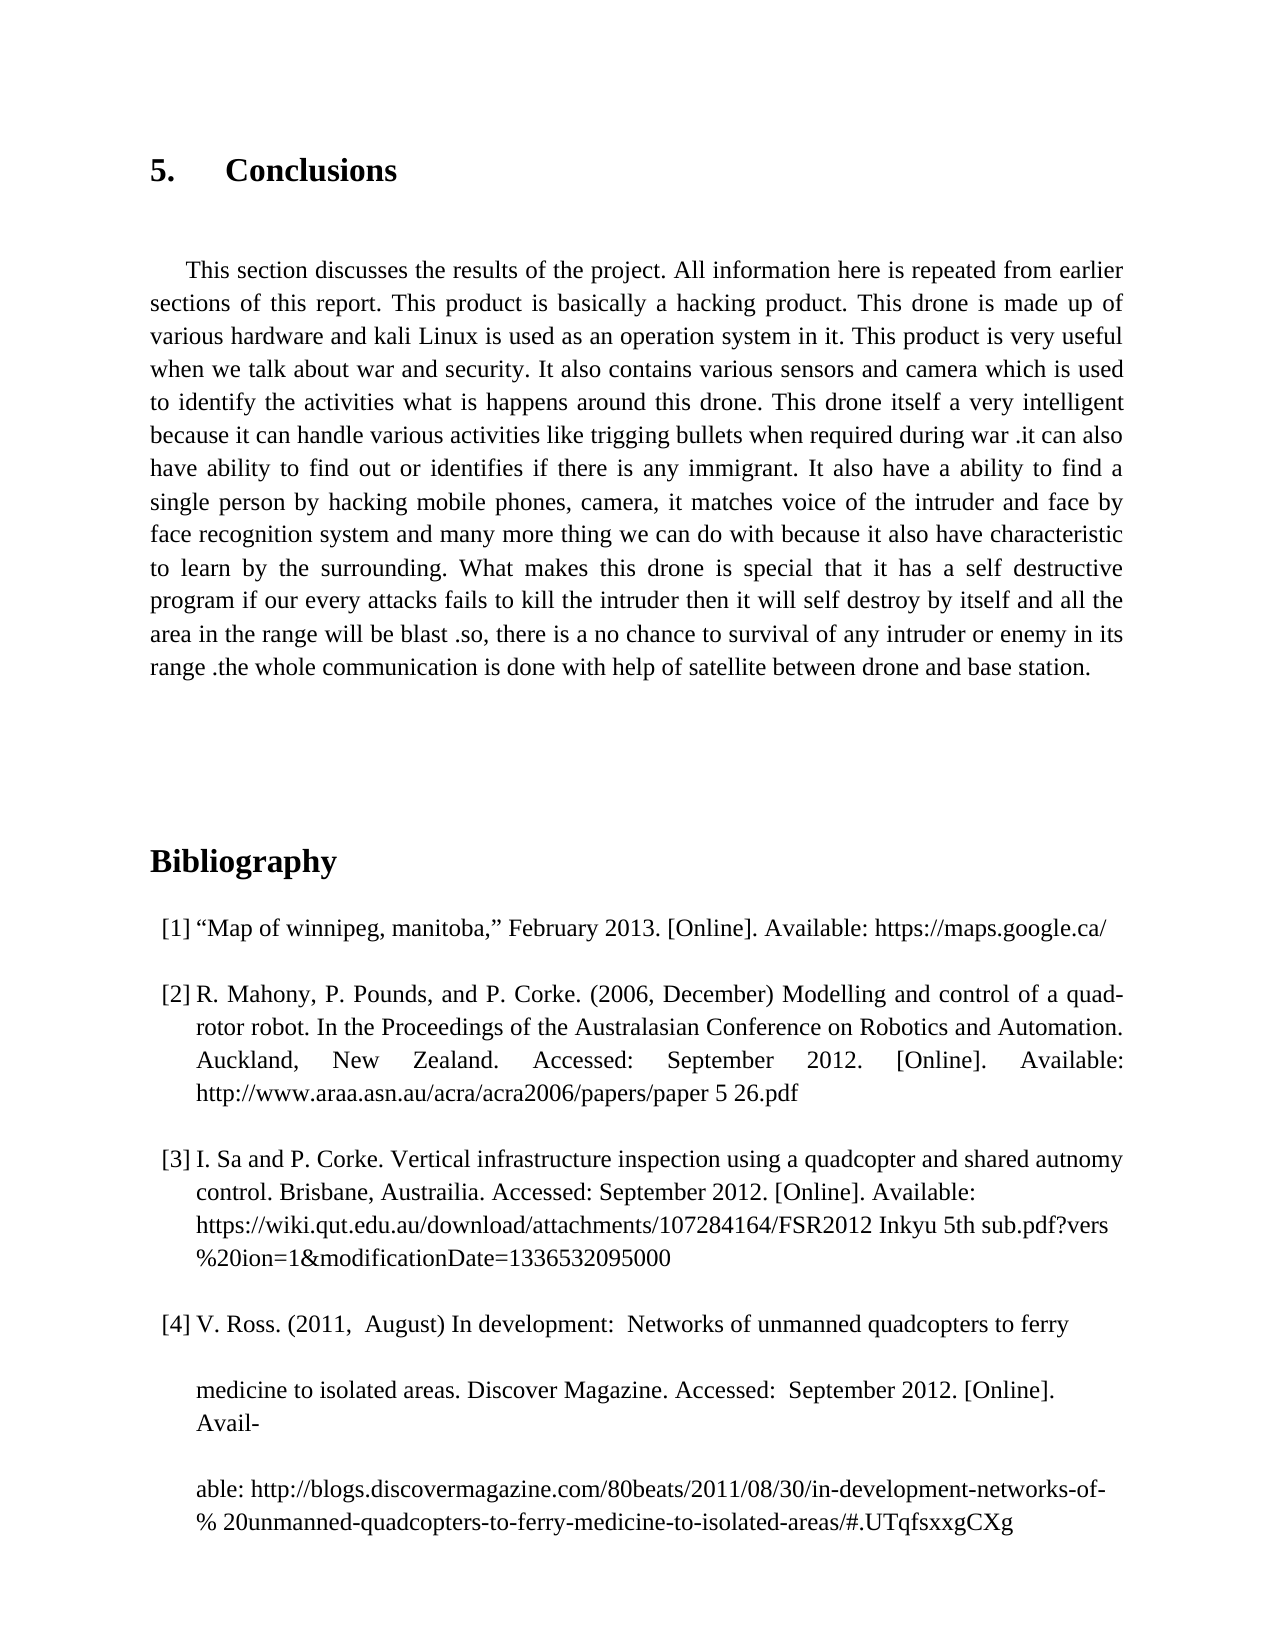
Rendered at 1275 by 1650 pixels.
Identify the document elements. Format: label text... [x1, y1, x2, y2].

text This section discusses the results of the project. All information here is repeated from earlier sections of this report. This product is basically a hacking product. This drone is made up of various hardware and kali Linux is used as an operation system in it. This product is very useful when we talk about war and security. It also contains various sensors and camera which is used to identify the activities what is happens around this drone. This drone itself a very intelligent because it can handle various activities like trigging bullets when required during war .it can also have ability to find out or identifies if there is any immigrant. It also have a ability to find a single person by hacking mobile phones, camera, it matches voice of the intruder and face by face recognition system and many more thing we can do with because it also have characteristic to learn by the surrounding. What makes this drone is special that it has a self destructive program if our every attacks fails to kill the intruder then it will self destroy by itself and all the area in the range will be blast .so, there is a no chance to survival of any intruder or enemy in its range .the whole communication is done with help of satellite between drone and base station. [150, 255, 1125, 680]
list Conclusions [150, 150, 1125, 188]
list R. Mahony, P. Pounds, and P. Corke. (2006, December) Modelling and control of a quad-rotor robot. In the Proceedings of the Australasian Conference on Robotics and Automation. Auckland, New Zealand. Accessed: September 2012. [Online]. Available: http://www.araa.asn.au/acra/acra2006/papers/paper 5 26.pdf [161, 979, 1125, 1106]
text Bibliography [150, 841, 1125, 879]
list I. Sa and P. Corke. Vertical infrastructure inspection using a quadcopter and shared autnomy control. Brisbane, Austrailia. Accessed: September 2012. [Online]. Available: https://wiki.qut.edu.au/download/attachments/107284164/FSR2012 Inkyu 5th sub.pdf?vers%20ion=1&modificationDate=1336532095000 [161, 1144, 1125, 1272]
list “Map of winnipeg, manitoba,” February 2013. [Online]. Available: https://maps.google.ca/ [161, 913, 1125, 941]
list V. Ross. (2011, August) In development: Networks of unmanned quadcopters to ferry [161, 1309, 1125, 1338]
text medicine to isolated areas. Discover Magazine. Accessed: September 2012. [Online]. Avail- [196, 1375, 1125, 1437]
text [196, 1474, 1125, 1536]
